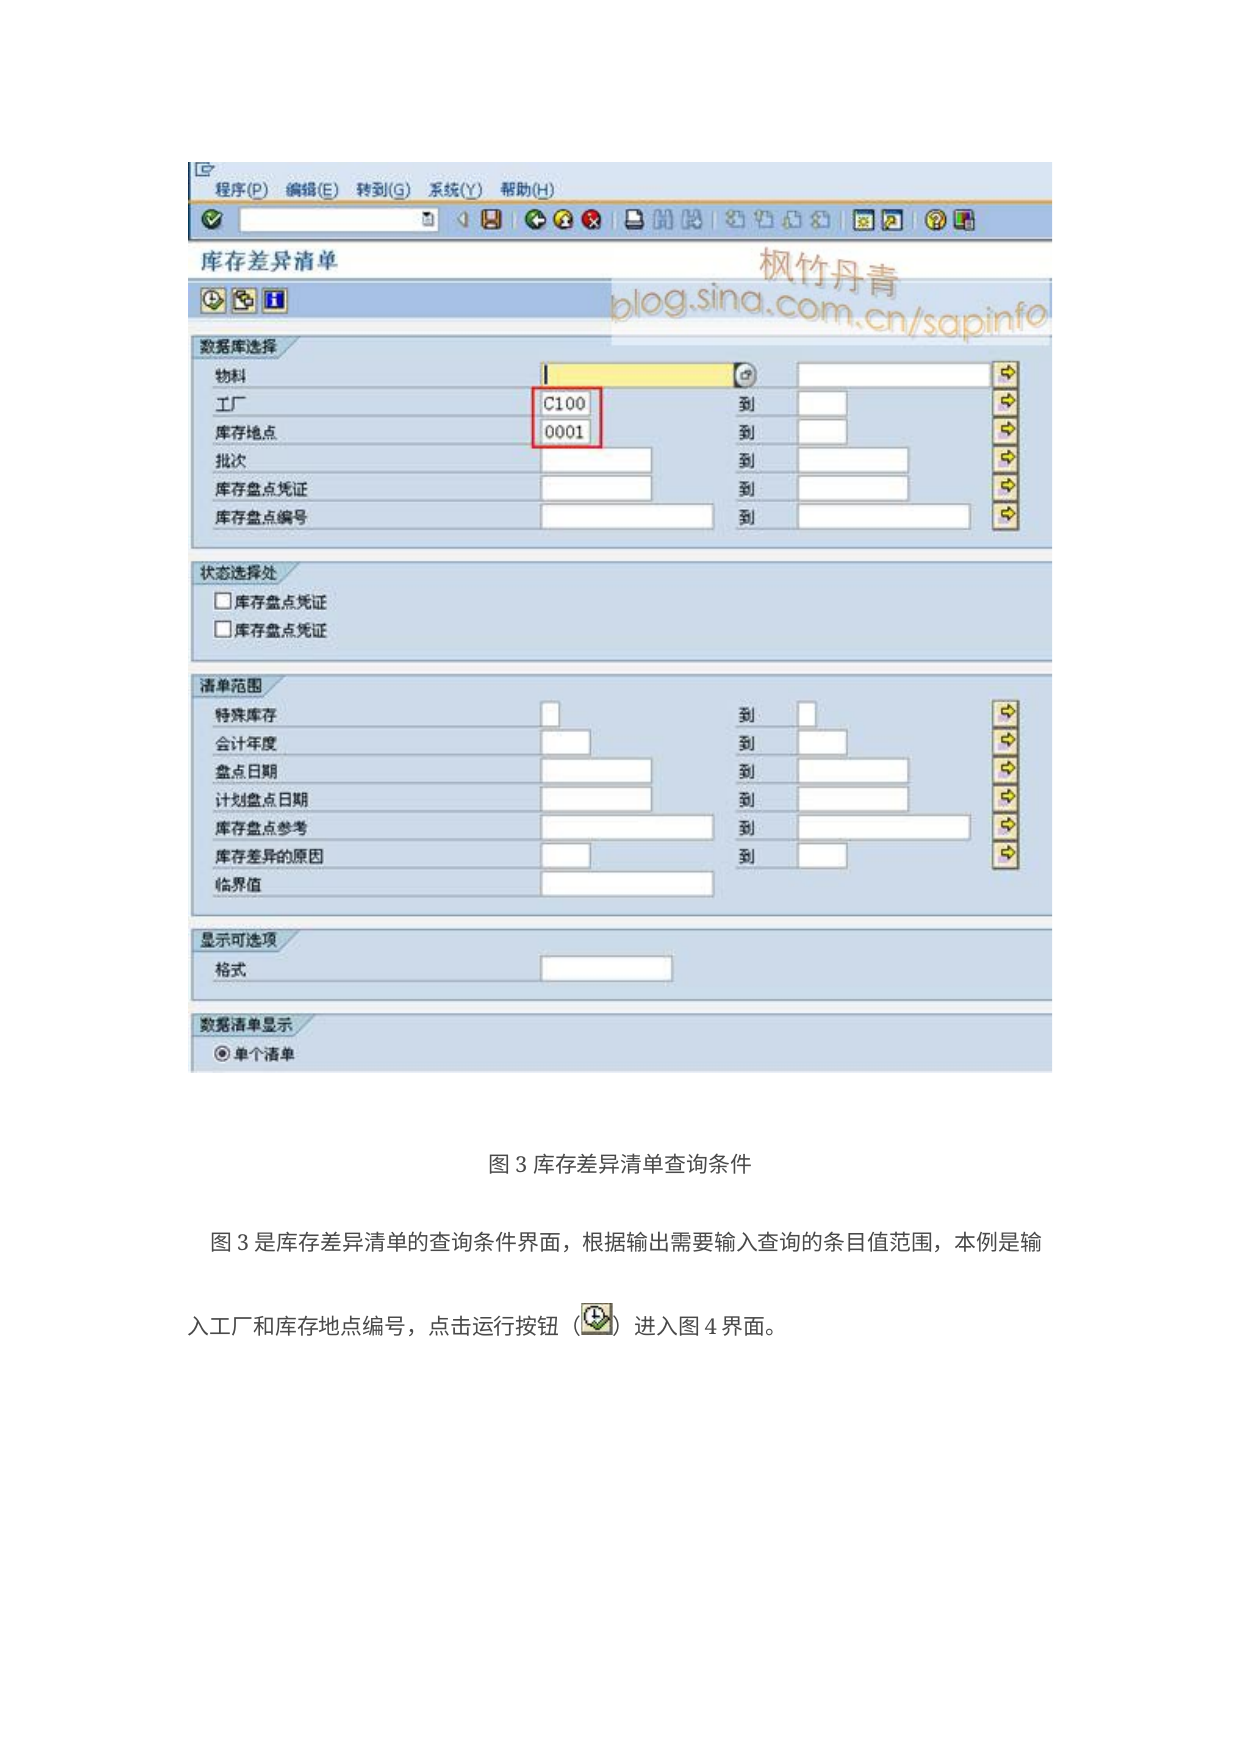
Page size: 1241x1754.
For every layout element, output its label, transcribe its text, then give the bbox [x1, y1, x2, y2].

picture [581, 1303, 613, 1335]
text 图3 是库存差异清单的查询条件界面，根据输出需要输入查询的条目值范围，本例是输入工厂和库存地点编号，点击运行按钮（）进入图4界面。 [187, 1224, 1053, 1354]
picture [188, 162, 1053, 1073]
text 图3 库存差异清单查询条件 [187, 1147, 1053, 1179]
